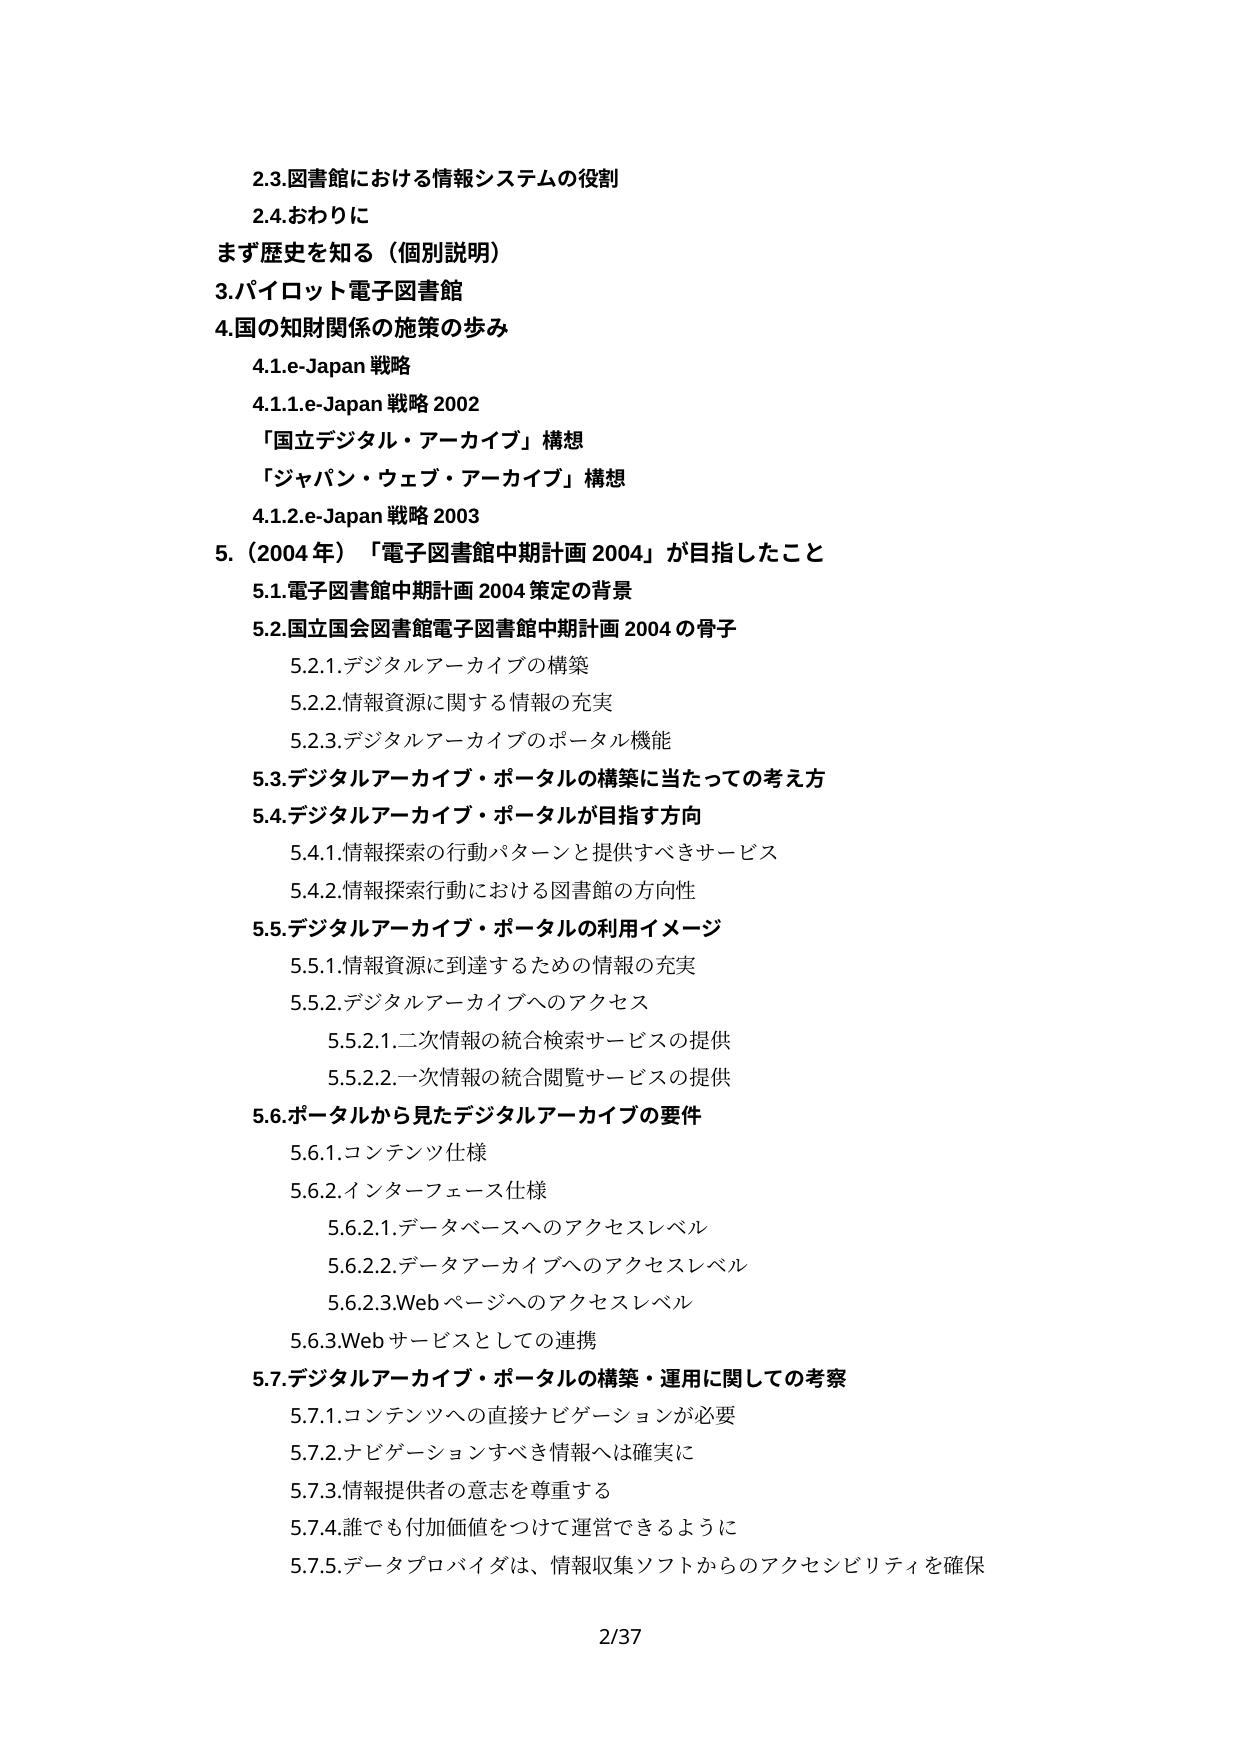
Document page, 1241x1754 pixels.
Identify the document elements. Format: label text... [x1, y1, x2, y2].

list 5.6.3.Webサービスとしての連携 [290, 1321, 1063, 1358]
list 5.6.2.3.Webページへのアクセスレベル [327, 1283, 1063, 1321]
list 5.5.2.2.一次情報の統合閲覧サービスの提供 [327, 1058, 1063, 1096]
subtitle 5.5.デジタルアーカイブ・ポータルの利用イメージ [252, 908, 1063, 946]
subtitle 4.1.1.e-Japan戦略2002 [252, 383, 1063, 421]
list 5.7.3.情報提供者の意志を尊重する [290, 1471, 1063, 1508]
list 5.2.2.情報資源に関する情報の充実 [290, 683, 1063, 721]
list 5.6.2.2.データアーカイブへのアクセスレベル [327, 1246, 1063, 1283]
subtitle 2.3.図書館における情報システムの役割 [252, 158, 1063, 196]
list 5.4.2.情報探索行動における図書館の方向性 [290, 871, 1063, 908]
list 5.6.2.インターフェース仕様 [290, 1171, 1063, 1208]
list 5.2.1.デジタルアーカイブの構築 [290, 646, 1063, 683]
subtitle 「国立デジタル・アーカイブ」構想 [252, 421, 1063, 458]
list 5.7.5.データプロバイダは、情報収集ソフトからのアクセシビリティを確保 [290, 1546, 1063, 1583]
subtitle 4.1.2.e-Japan戦略2003 [252, 496, 1063, 533]
list 5.7.2.ナビゲーションすべき情報へは確実に [290, 1433, 1063, 1471]
subtitle 2.4.おわりに [252, 196, 1063, 233]
subtitle 5.（2004年）「電子図書館中期計画2004」が目指したこと [215, 533, 1058, 571]
subtitle 5.2.国立国会図書館電子図書館中期計画2004の骨子 [252, 608, 1063, 646]
list 5.4.1.情報探索の行動パターンと提供すべきサービス [290, 833, 1063, 871]
subtitle まず歴史を知る（個別説明） [215, 233, 1058, 271]
subtitle 5.6.ポータルから見たデジタルアーカイブの要件 [252, 1096, 1063, 1133]
subtitle 「ジャパン・ウェブ・アーカイブ」構想 [252, 458, 1063, 496]
list 5.5.1.情報資源に到達するための情報の充実 [290, 946, 1063, 983]
list 5.5.2.デジタルアーカイブへのアクセス [290, 983, 1063, 1021]
subtitle 3.パイロット電子図書館 [215, 271, 1058, 308]
subtitle 5.7.デジタルアーカイブ・ポータルの構築・運用に関しての考察 [252, 1358, 1063, 1396]
list 5.7.1.コンテンツへの直接ナビゲーションが必要 [290, 1396, 1063, 1433]
list 5.7.4.誰でも付加価値をつけて運営できるように [290, 1508, 1063, 1546]
list 5.6.2.1.データベースへのアクセスレベル [327, 1208, 1063, 1246]
subtitle 4.1.e-Japan戦略 [252, 346, 1063, 383]
subtitle 5.3.デジタルアーカイブ・ポータルの構築に当たっての考え方 [252, 758, 1063, 796]
subtitle 5.4.デジタルアーカイブ・ポータルが目指す方向 [252, 796, 1063, 833]
subtitle 4.国の知財関係の施策の歩み [215, 308, 1058, 346]
list 5.6.1.コンテンツ仕様 [290, 1133, 1063, 1171]
list 5.5.2.1.二次情報の統合検索サービスの提供 [327, 1021, 1063, 1058]
list 5.2.3.デジタルアーカイブのポータル機能 [290, 721, 1063, 758]
subtitle 5.1.電子図書館中期計画2004策定の背景 [252, 571, 1063, 608]
